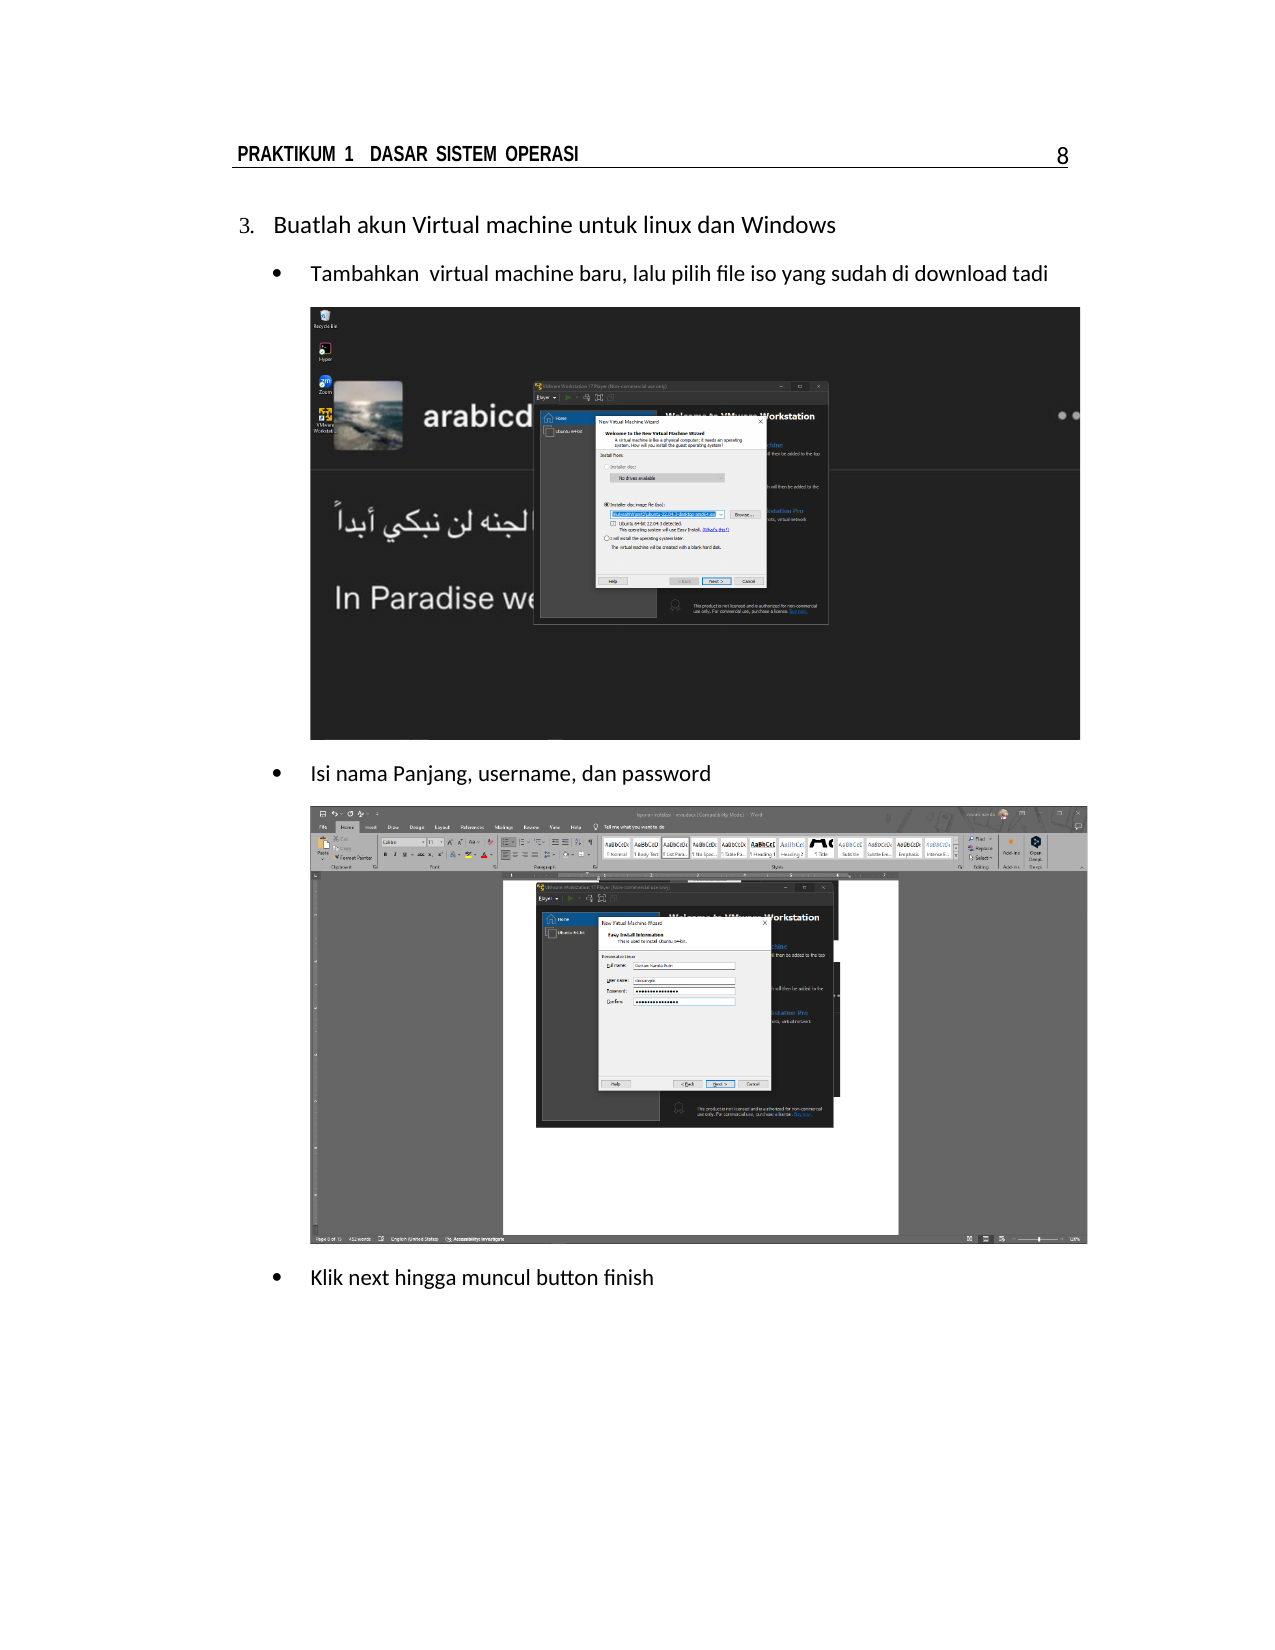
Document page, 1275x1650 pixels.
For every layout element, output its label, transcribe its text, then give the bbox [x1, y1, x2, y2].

list Klik next hingga muncul button finish [273, 1263, 1119, 1291]
list Isi nama Panjang, username, dan password [273, 759, 1119, 787]
picture [310, 806, 1088, 1244]
list Tambahkan virtual machine baru, lalu pilih file iso yang sudah di download tadi [273, 259, 1119, 287]
list Buatlah akun Virtual machine untuk linux dan Windows [239, 209, 1119, 240]
picture [310, 307, 1080, 740]
